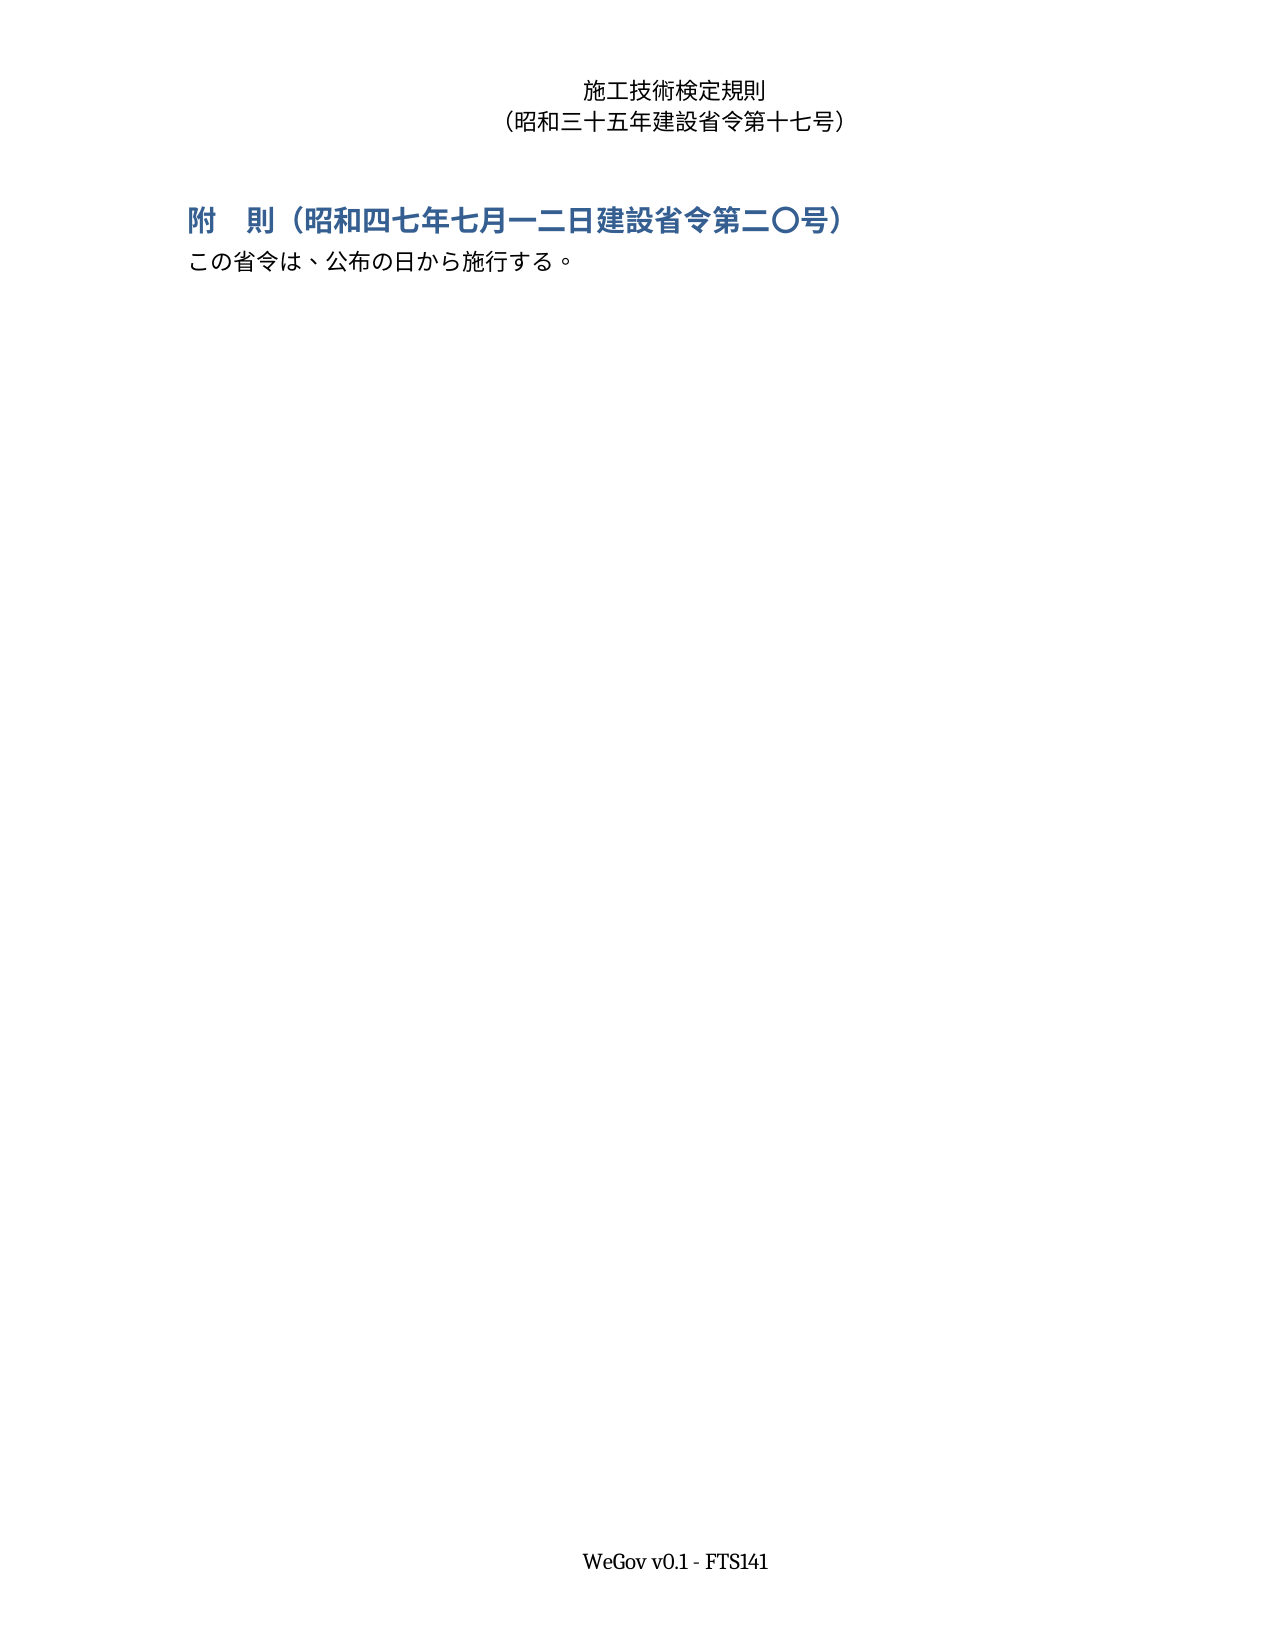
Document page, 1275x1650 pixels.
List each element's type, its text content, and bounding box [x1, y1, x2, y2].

subtitle 附 則（昭和四七年七月一二日建設省令第二〇号） [187, 200, 1087, 240]
text この省令は、公布の日から施行する。 [187, 246, 1087, 277]
